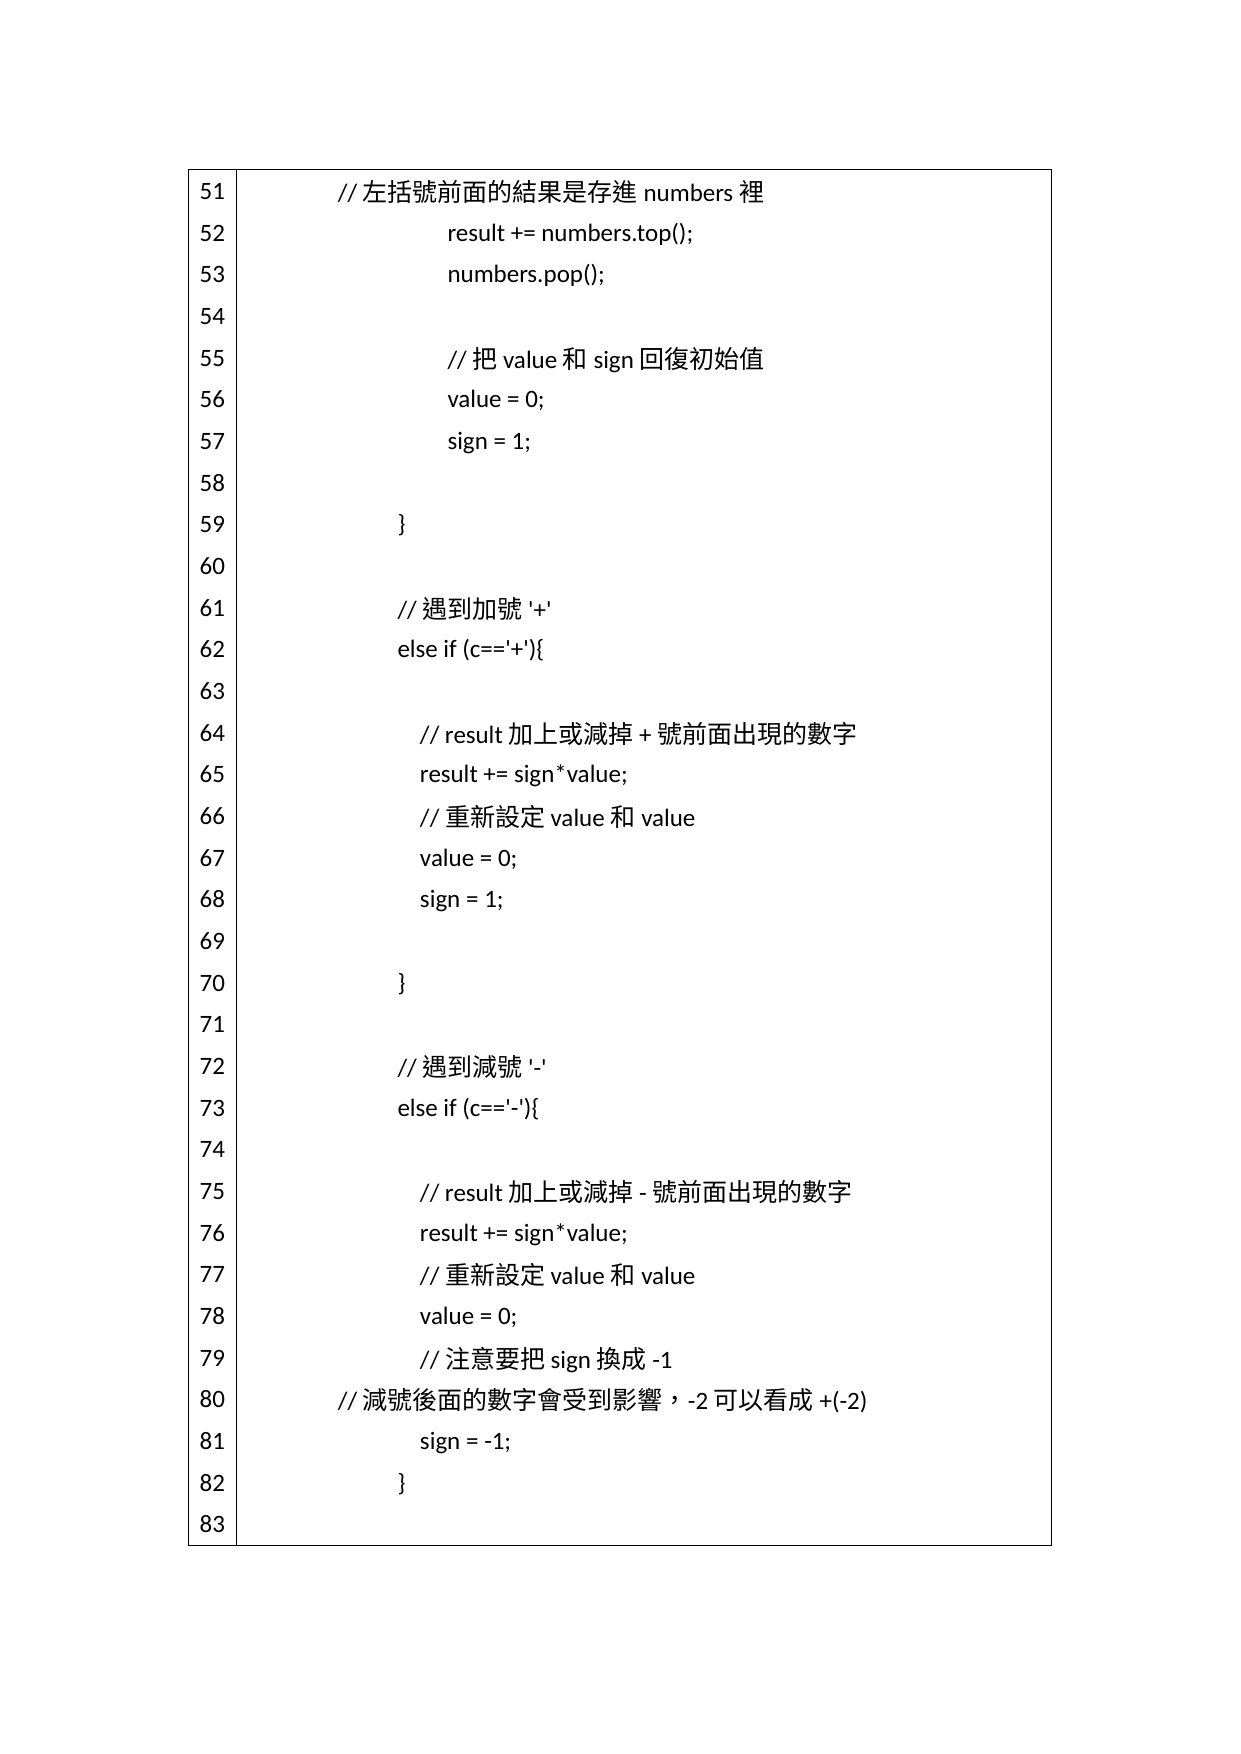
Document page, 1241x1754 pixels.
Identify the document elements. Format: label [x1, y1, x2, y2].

table_cell [189, 170, 236, 1545]
table_cell [237, 170, 1051, 1545]
